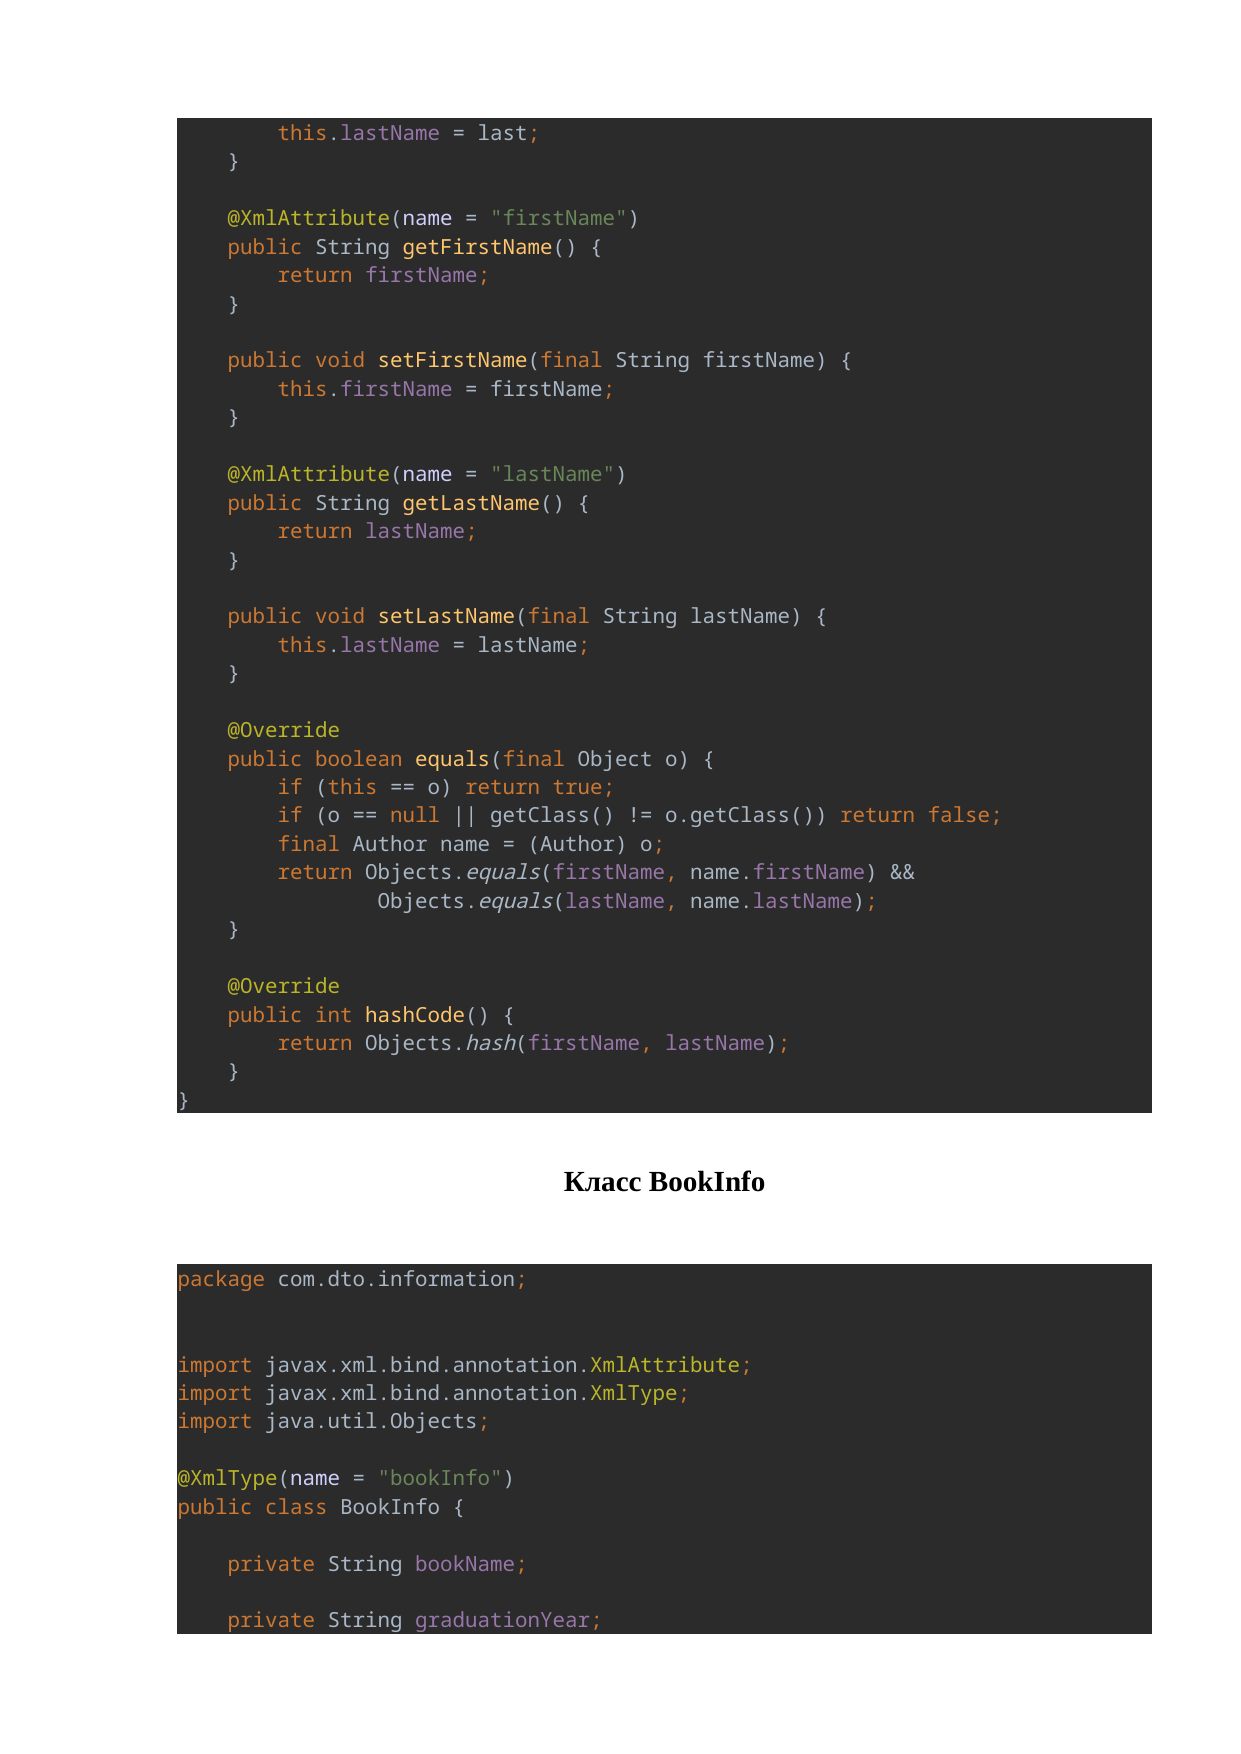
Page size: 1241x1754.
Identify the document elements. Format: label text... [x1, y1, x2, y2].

text Класс BookInfo [177, 1164, 1152, 1197]
